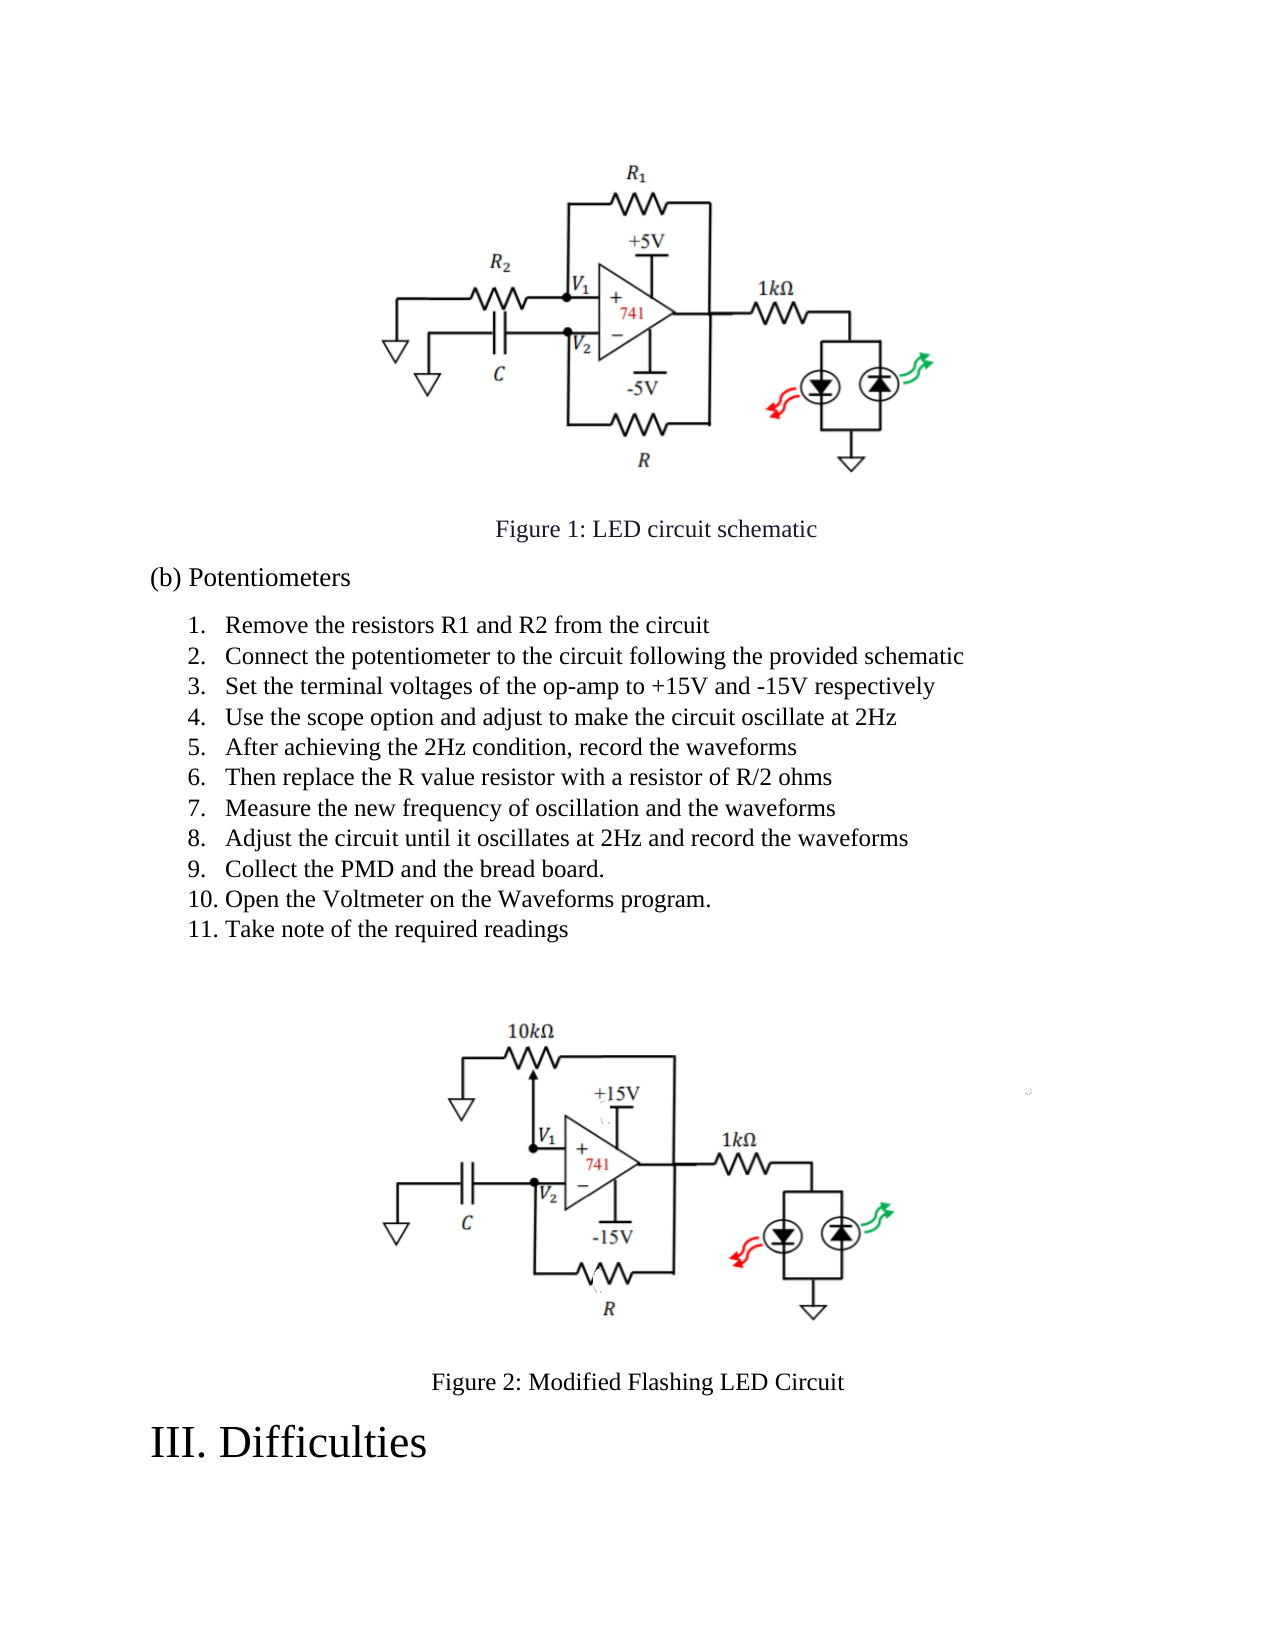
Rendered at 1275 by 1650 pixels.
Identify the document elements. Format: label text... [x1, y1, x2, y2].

list Use the scope option and adjust to make the circuit oscillate at 2Hz [187, 702, 1125, 730]
text III. Difficulties [150, 1414, 1125, 1467]
list Remove the resistors R1 and R2 from the circuit [187, 610, 1125, 639]
list Adjust the circuit until it oscillates at 2Hz and record the waveforms [187, 823, 1125, 852]
picture [353, 1008, 922, 1349]
list After achieving the 2Hz condition, record the waveforms [187, 732, 1125, 761]
picture [1025, 1088, 1032, 1095]
list Collect the PMD and the bread board. [187, 854, 1125, 882]
picture [358, 150, 954, 497]
text Figure 2: Modified Flashing LED Circuit [150, 1367, 1125, 1396]
list Set the terminal voltages of the op-amp to +15V and -15V respectively [187, 671, 1125, 700]
text Figure 1: LED circuit schematic [187, 514, 1125, 543]
list Open the Voltmeter on the Waveforms program. [187, 884, 1125, 913]
list Measure the new frequency of oscillation and the waveforms [187, 793, 1125, 822]
list Take note of the required readings [187, 914, 1125, 943]
list Connect the potentiometer to the circuit following the provided schematic [187, 641, 1125, 669]
list Then replace the R value resistor with a resistor of R/2 ohms [187, 762, 1125, 791]
text (b) Potentiometers [150, 561, 1125, 592]
